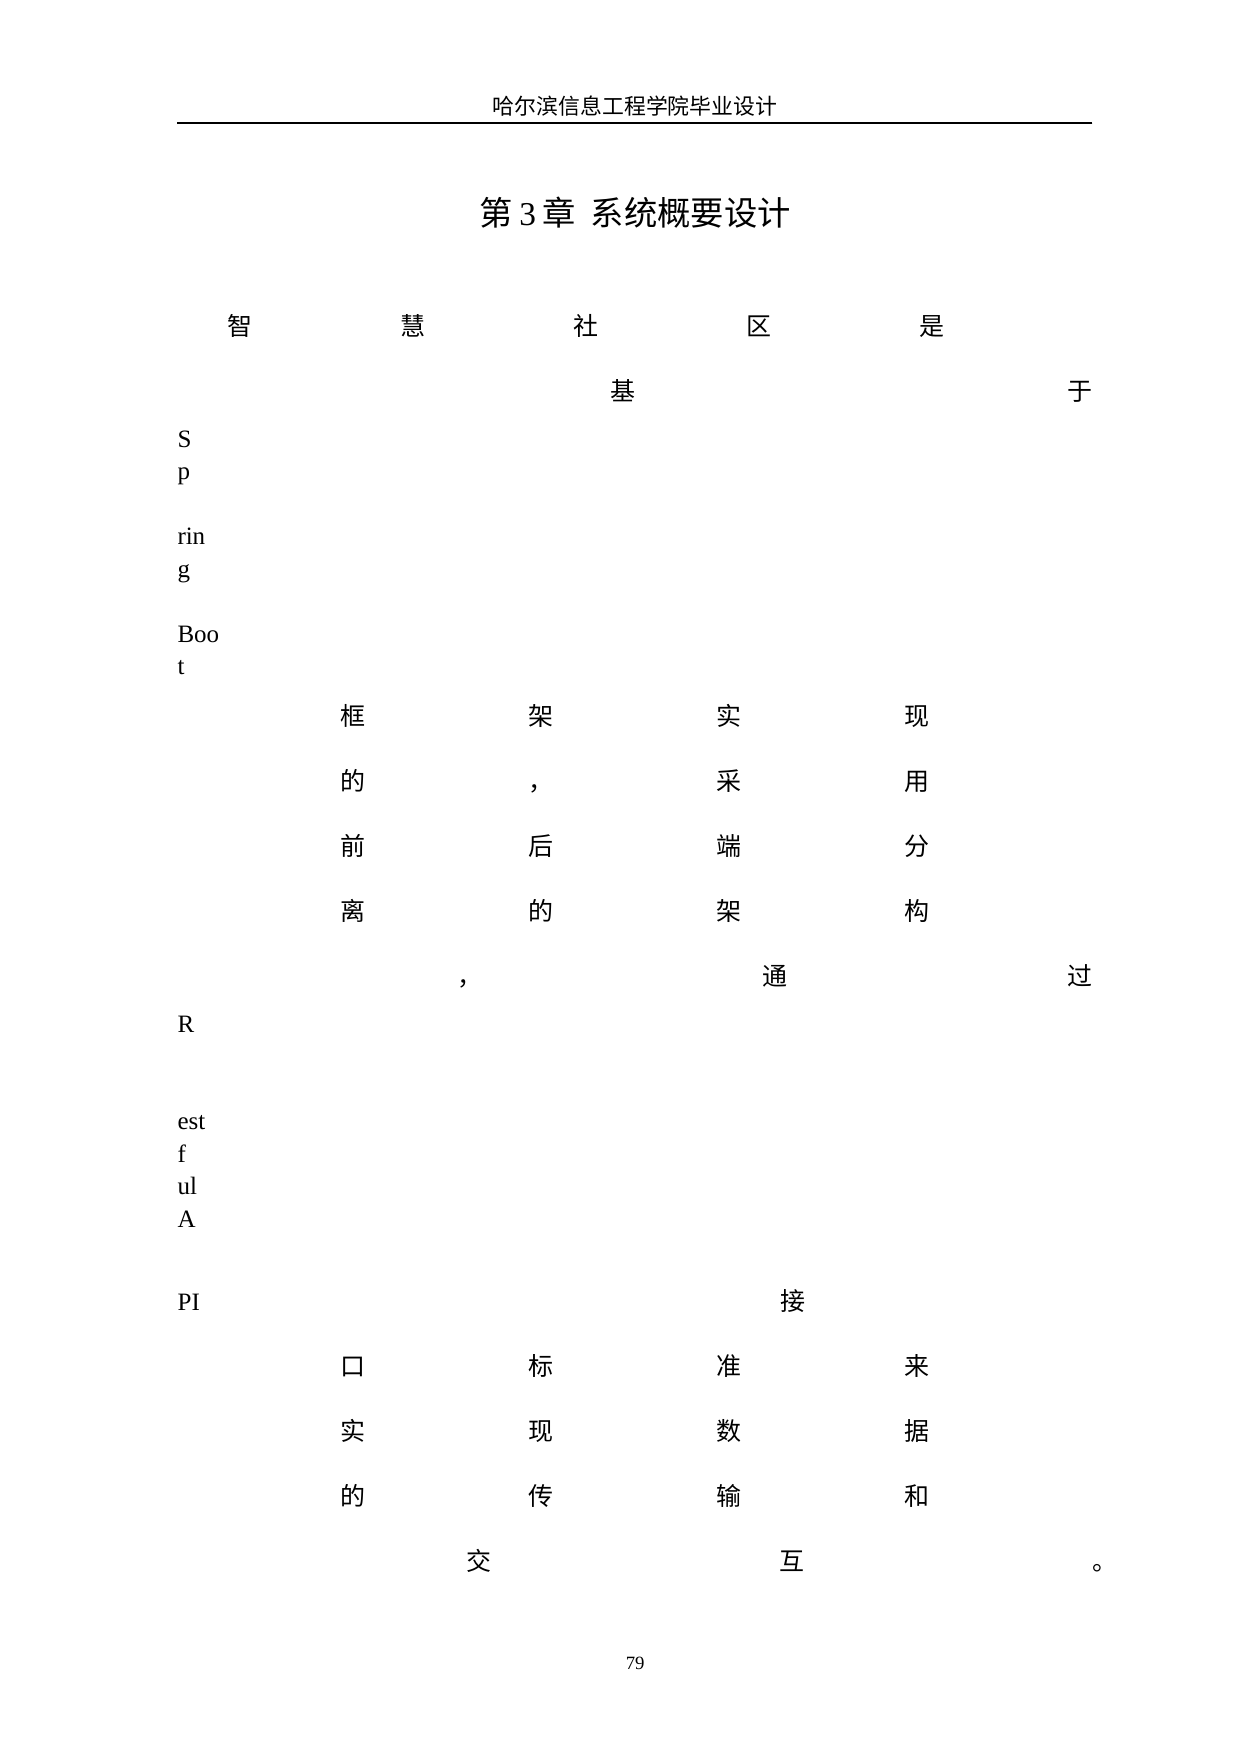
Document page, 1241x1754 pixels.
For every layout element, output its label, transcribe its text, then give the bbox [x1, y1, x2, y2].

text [177, 292, 1092, 1592]
subtitle 第3章 系统概要设计 [177, 178, 1092, 243]
